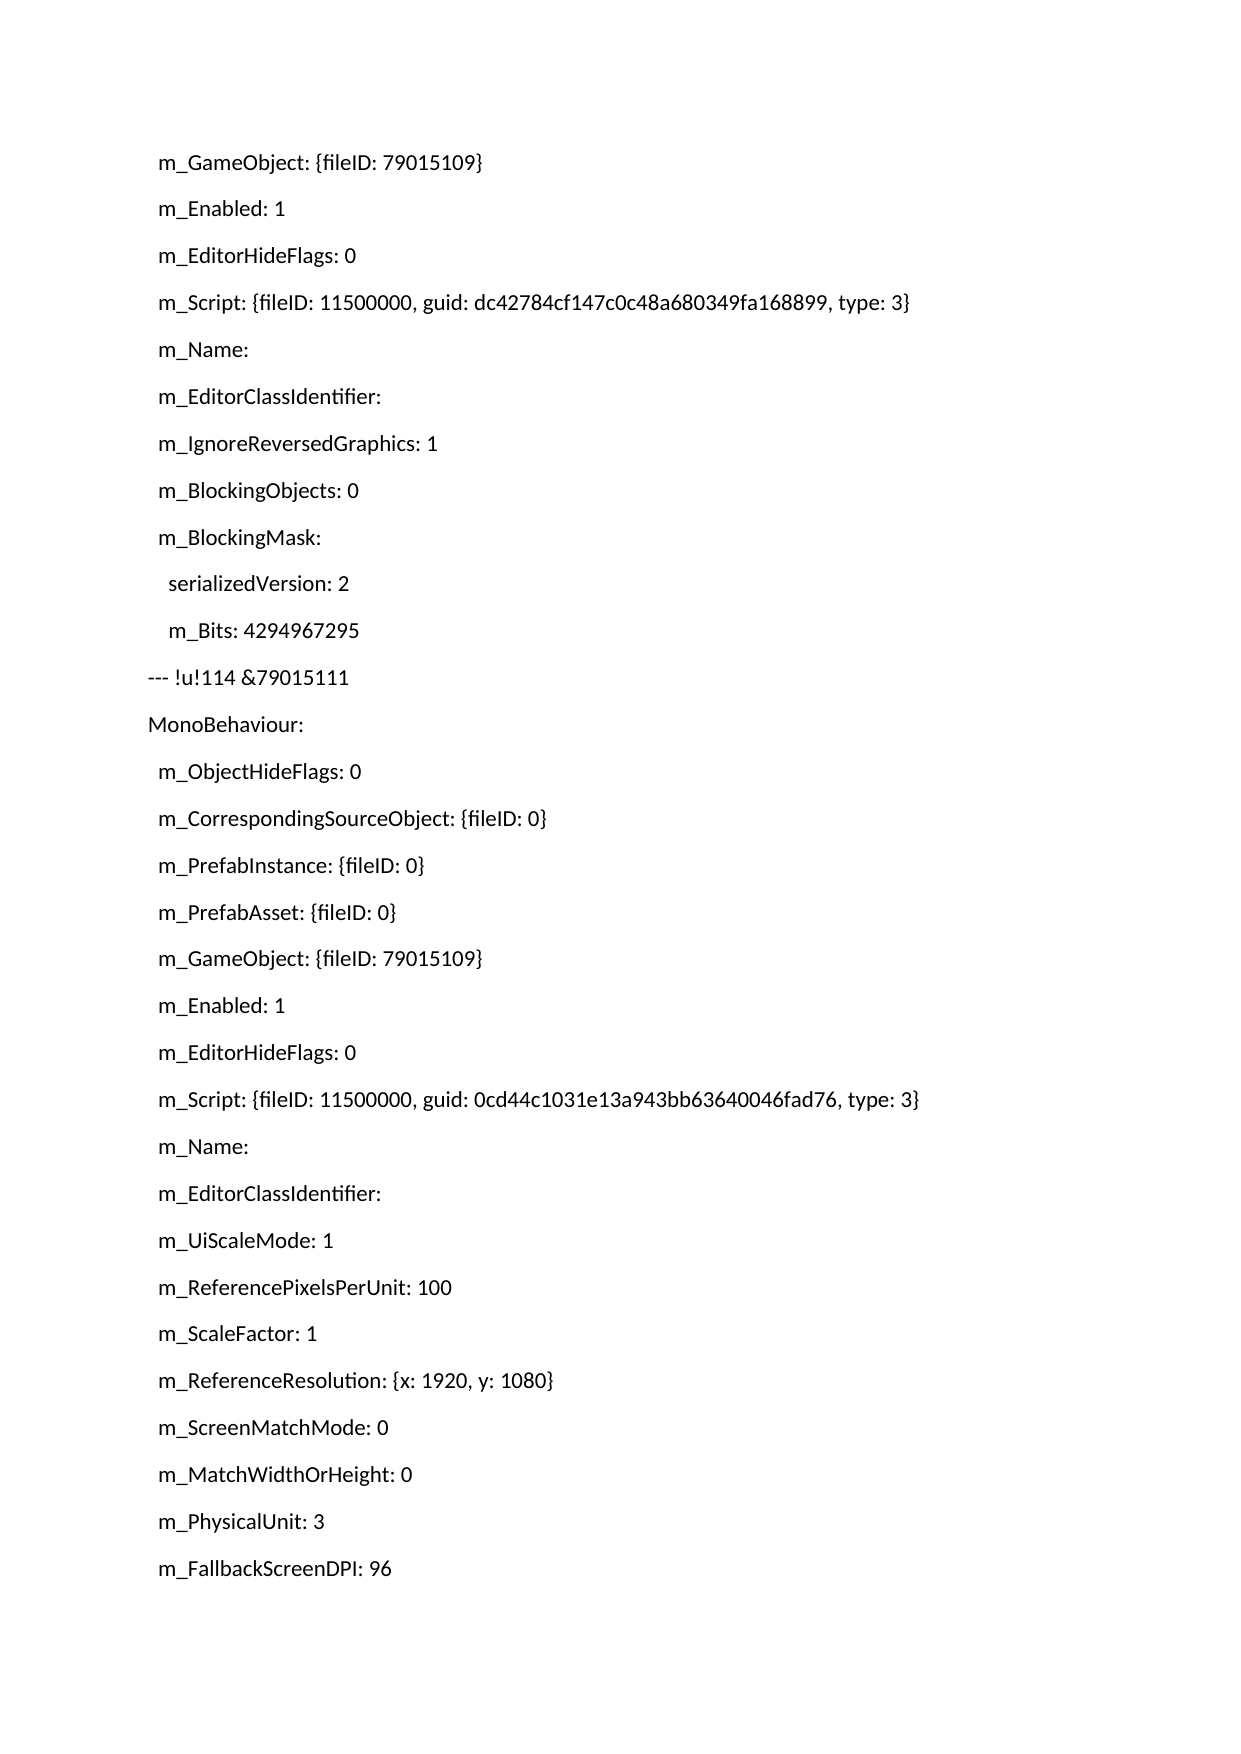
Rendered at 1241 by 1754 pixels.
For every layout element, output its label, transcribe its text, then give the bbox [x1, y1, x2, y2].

text m_CorrespondingSourceObject: {fileID: 0} [148, 804, 1093, 832]
text m_Name: [148, 1132, 1093, 1160]
text m_EditorClassIdentifier: [148, 382, 1093, 410]
text m_BlockingMask: [148, 523, 1093, 551]
text m_EditorClassIdentifier: [148, 1179, 1093, 1207]
text m_ScaleFactor: 1 [148, 1319, 1093, 1347]
text m_GameObject: {fileID: 79015109} [148, 944, 1093, 972]
text m_MatchWidthOrHeight: 0 [148, 1460, 1093, 1488]
text m_PrefabInstance: {fileID: 0} [148, 851, 1093, 879]
text m_Bits: 4294967295 [148, 616, 1093, 644]
text m_ReferenceResolution: {x: 1920, y: 1080} [148, 1366, 1093, 1394]
text m_EditorHideFlags: 0 [148, 1038, 1093, 1066]
text m_FallbackScreenDPI: 96 [148, 1554, 1093, 1582]
text MonoBehaviour: [148, 710, 1093, 738]
text m_Enabled: 1 [148, 194, 1093, 222]
text m_GameObject: {fileID: 79015109} [148, 148, 1093, 176]
text m_EditorHideFlags: 0 [148, 241, 1093, 269]
text serializedVersion: 2 [148, 569, 1093, 597]
text m_UiScaleMode: 1 [148, 1226, 1093, 1254]
text m_IgnoreReversedGraphics: 1 [148, 429, 1093, 457]
text m_Script: {fileID: 11500000, guid: 0cd44c1031e13a943bb63640046fad76, type: 3} [148, 1085, 1093, 1113]
text m_BlockingObjects: 0 [148, 476, 1093, 504]
text --- !u!114 &79015111 [148, 663, 1093, 691]
text m_Name: [148, 335, 1093, 363]
text m_PhysicalUnit: 3 [148, 1507, 1093, 1535]
text m_PrefabAsset: {fileID: 0} [148, 898, 1093, 926]
text m_ReferencePixelsPerUnit: 100 [148, 1273, 1093, 1301]
text m_ScreenMatchMode: 0 [148, 1413, 1093, 1441]
text m_Enabled: 1 [148, 991, 1093, 1019]
text m_ObjectHideFlags: 0 [148, 757, 1093, 785]
text m_Script: {fileID: 11500000, guid: dc42784cf147c0c48a680349fa168899, type: 3} [148, 288, 1093, 316]
